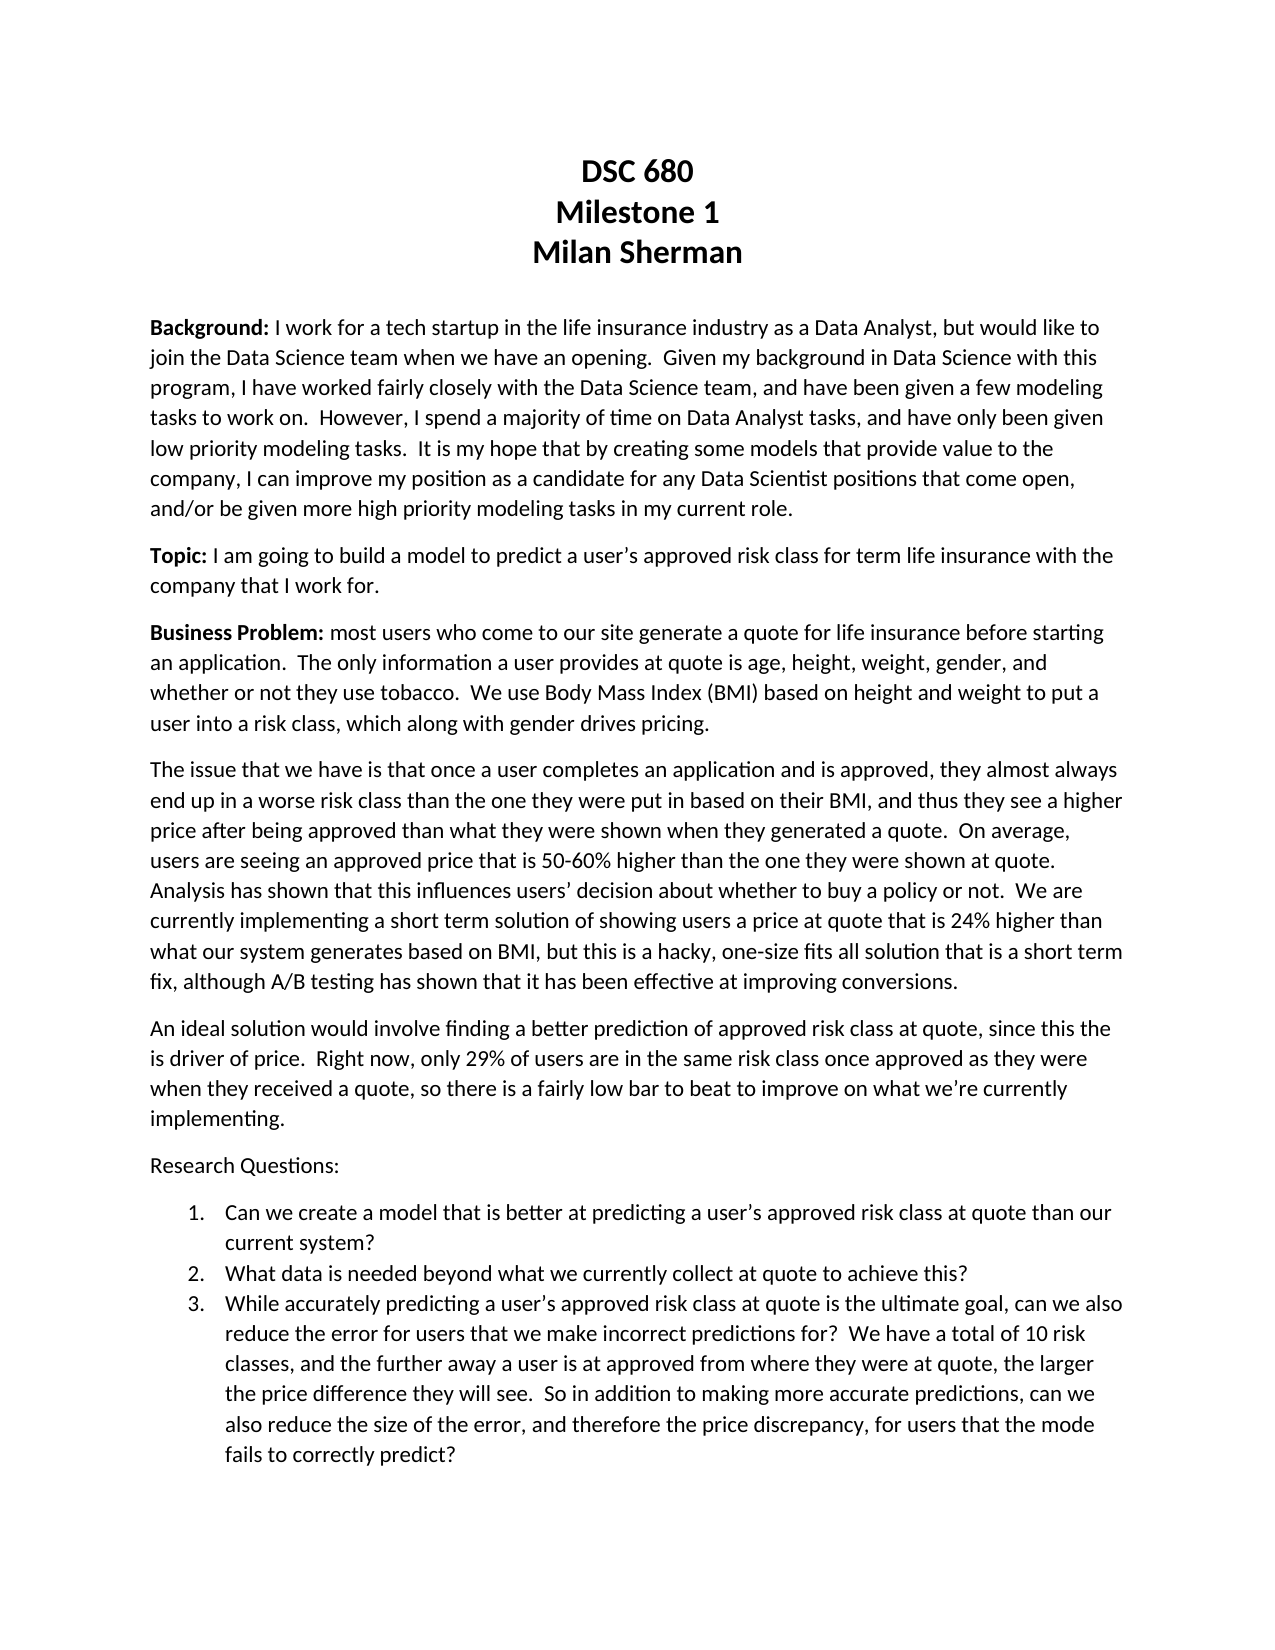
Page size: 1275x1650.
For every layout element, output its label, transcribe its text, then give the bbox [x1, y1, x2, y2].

text Topic: I am going to build a model to predict a user’s approved risk class for term life insurance with the company that I work for. [150, 541, 1125, 599]
text Business Problem: most users who come to our site generate a quote for life insurance before starting an application. The only information a user provides at quote is age, height, weight, gender, and whether or not they use tobacco. We use Body Mass Index (BMI) based on height and weight to put a user into a risk class, which along with gender drives pricing. [150, 618, 1125, 737]
text An ideal solution would involve finding a better prediction of approved risk class at quote, since this the is driver of price. Right now, only 29% of users are in the same risk class once approved as they were when they received a quote, so there is a fairly low bar to beat to improve on what we’re currently implementing. [150, 1014, 1125, 1133]
text DSC 680 [150, 150, 1125, 191]
text Research Questions: [150, 1151, 1125, 1179]
text Milan Sherman [150, 231, 1125, 272]
text Milestone 1 [150, 191, 1125, 231]
text Background: I work for a tech startup in the life insurance industry as a Data Analyst, but would like to join the Data Science team when we have an opening. Given my background in Data Science with this program, I have worked fairly closely with the Data Science team, and have been given a few modeling tasks to work on. However, I spend a majority of time on Data Analyst tasks, and have only been given low priority modeling tasks. It is my hope that by creating some models that provide value to the company, I can improve my position as a candidate for any Data Scientist positions that come open, and/or be given more high priority modeling tasks in my current role. [150, 313, 1125, 522]
list While accurately predicting a user’s approved risk class at quote is the ultimate goal, can we also reduce the error for users that we make incorrect predictions for? We have a total of 10 risk classes, and the further away a user is at approved from where they were at quote, the larger the price difference they will see. So in addition to making more accurate predictions, can we also reduce the size of the error, and therefore the price discrepancy, for users that the mode fails to correctly predict? [187, 1289, 1125, 1468]
list Can we create a model that is better at predicting a user’s approved risk class at quote than our current system? [187, 1198, 1125, 1257]
text The issue that we have is that once a user completes an application and is approved, they almost always end up in a worse risk class than the one they were put in based on their BMI, and thus they see a higher price after being approved than what they were shown when they generated a quote. On average, users are seeing an approved price that is 50-60% higher than the one they were shown at quote. Analysis has shown that this influences users’ decision about whether to buy a policy or not. We are currently implementing a short term solution of showing users a price at quote that is 24% higher than what our system generates based on BMI, but this is a hacky, one-size fits all solution that is a short term fix, although A/B testing has shown that it has been effective at improving conversions. [150, 756, 1125, 995]
list What data is needed beyond what we currently collect at quote to achieve this? [187, 1259, 1125, 1287]
